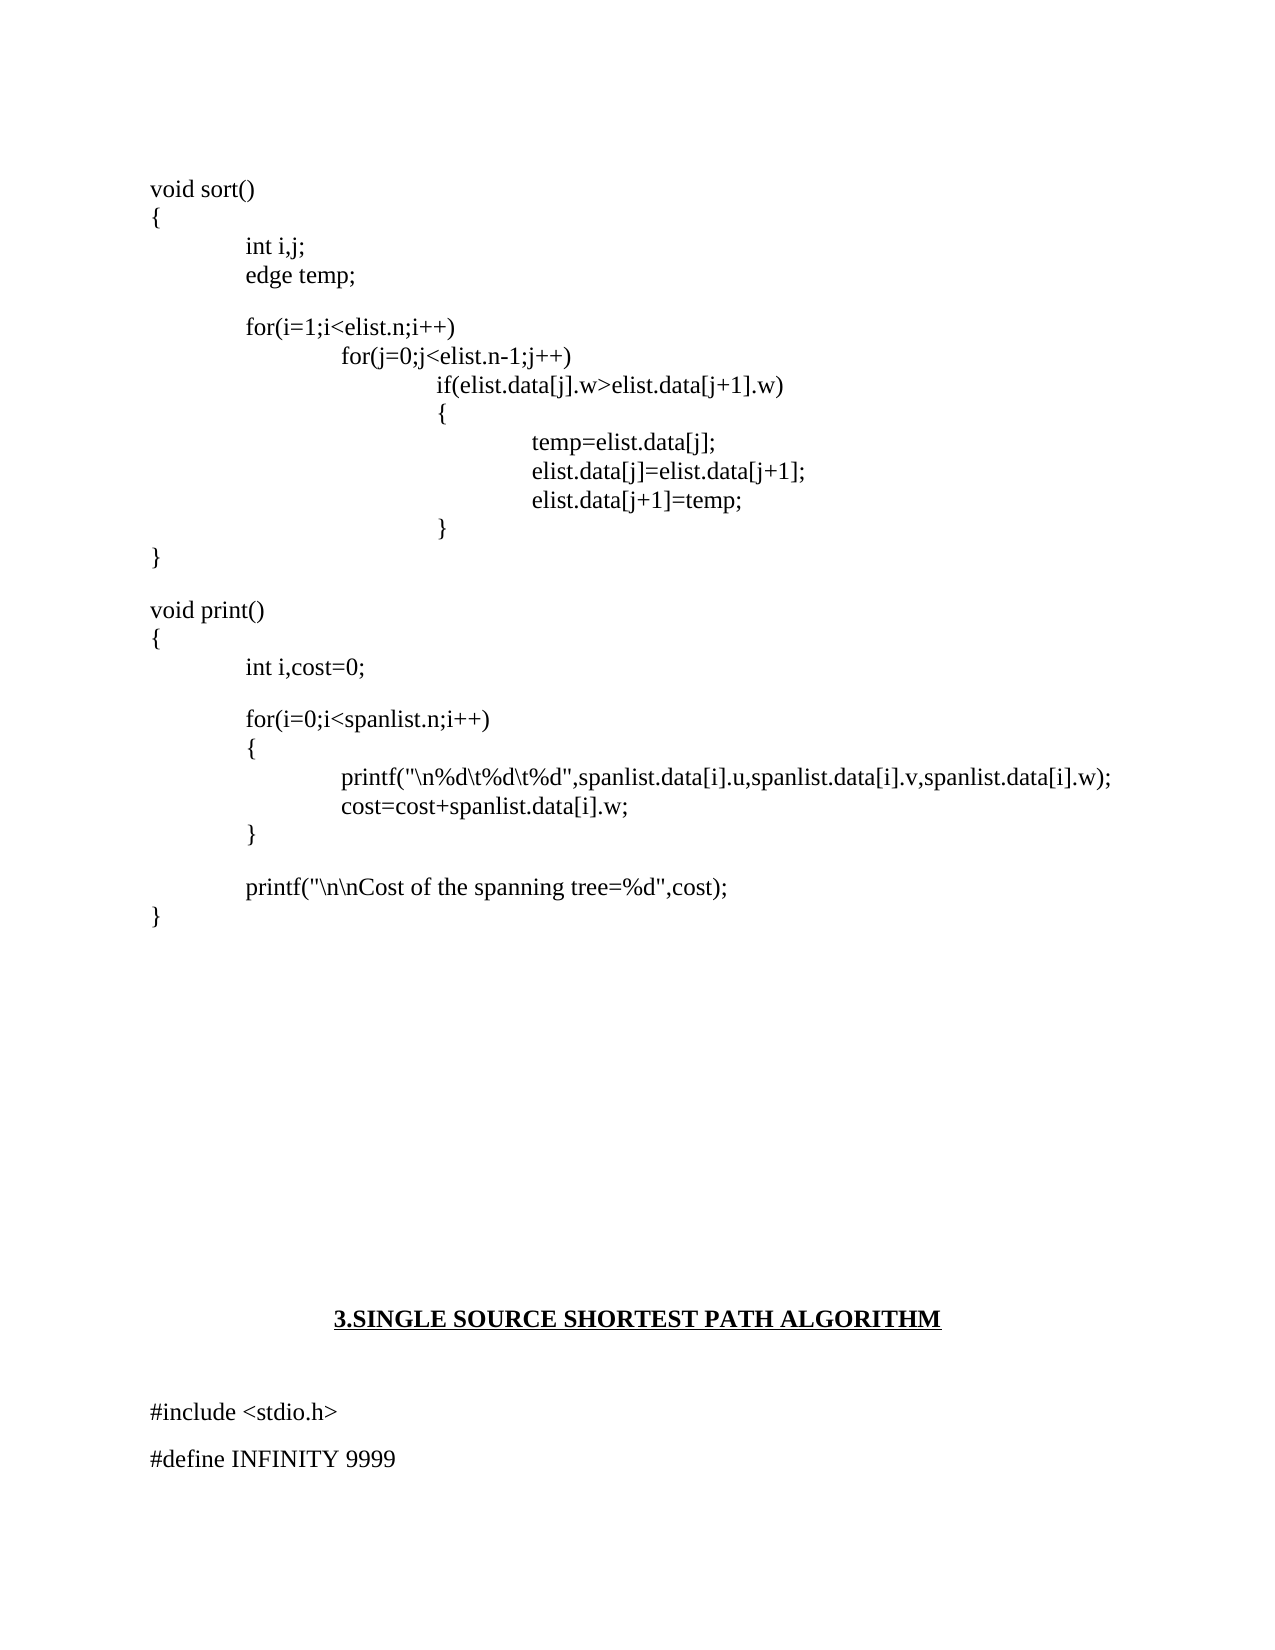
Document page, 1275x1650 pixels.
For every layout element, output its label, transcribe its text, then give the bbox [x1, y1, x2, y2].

text int i,cost=0; [150, 652, 1125, 681]
text temp=elist.data[j]; [150, 427, 1125, 456]
text cost=cost+spanlist.data[i].w; [150, 791, 1125, 819]
text if(elist.data[j].w>elist.data[j+1].w) [150, 370, 1125, 398]
text #include <stdio.h> [150, 1397, 1125, 1426]
text } [150, 901, 1125, 929]
text for(i=0;i<spanlist.n;i++) [150, 704, 1125, 733]
text 3.SINGLE SOURCE SHORTEST PATH ALGORITHM [150, 1304, 1125, 1332]
text for(i=1;i<elist.n;i++) [150, 312, 1125, 341]
text { [150, 623, 1125, 652]
text elist.data[j+1]=temp; [150, 485, 1125, 513]
text printf("\n\nCost of the spanning tree=%d",cost); [150, 872, 1125, 901]
text } [150, 819, 1125, 848]
text #define INFINITY 9999 [150, 1444, 1125, 1473]
text { [150, 733, 1125, 762]
text for(j=0;j<elist.n-1;j++) [150, 341, 1125, 370]
text } [150, 513, 1125, 542]
text elist.data[j]=elist.data[j+1]; [150, 456, 1125, 485]
text void print() [150, 595, 1125, 623]
text printf("\n%d\t%d\t%d",spanlist.data[i].u,spanlist.data[i].v,spanlist.data[i].w); [150, 762, 1125, 791]
text int i,j; [150, 231, 1125, 260]
text { [150, 202, 1125, 231]
text edge temp; [150, 260, 1125, 289]
text } [150, 542, 1125, 571]
text void sort() [150, 174, 1125, 202]
text { [150, 398, 1125, 427]
